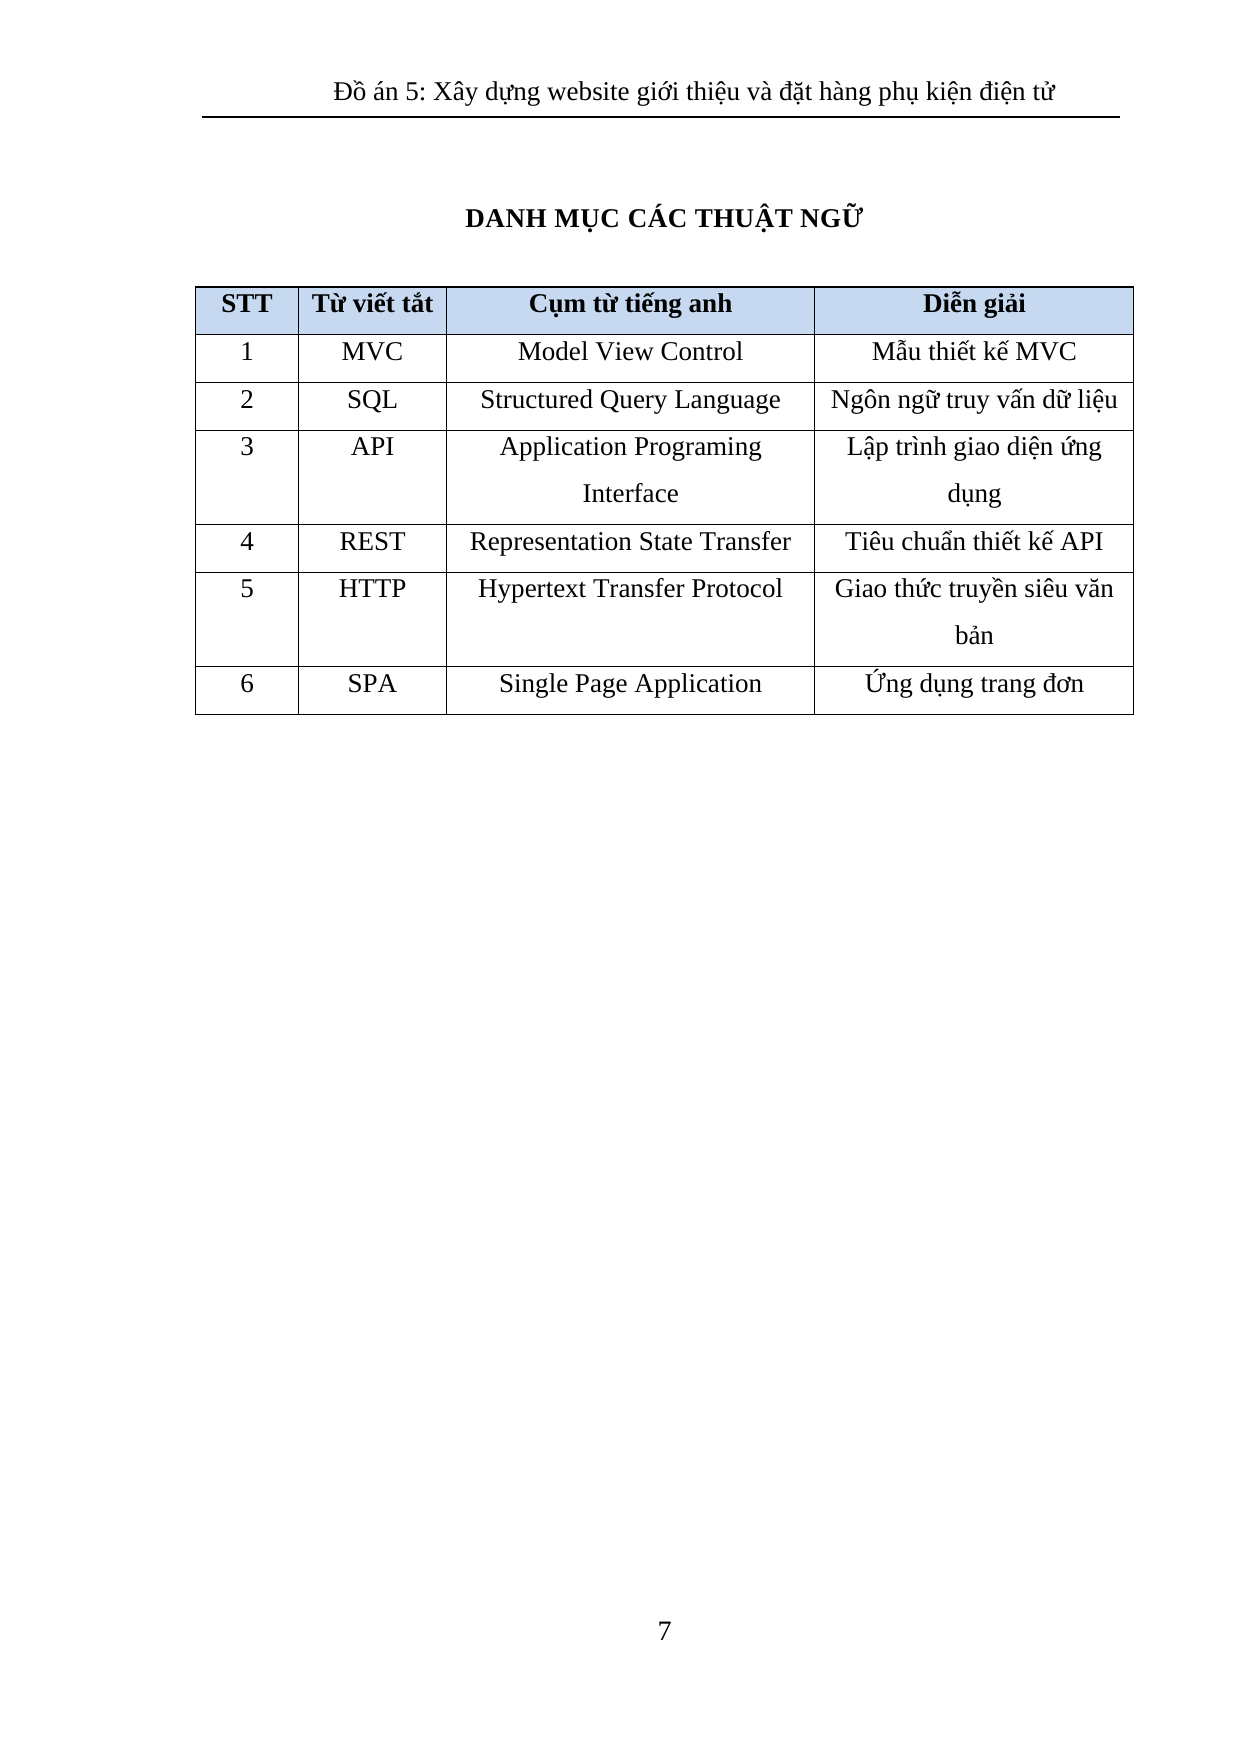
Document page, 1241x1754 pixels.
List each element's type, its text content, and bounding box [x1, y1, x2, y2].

table_cell 4 [196, 525, 298, 572]
table_cell API [299, 431, 446, 524]
table_cell Single Page Application [447, 667, 814, 714]
table_cell SQL [299, 383, 446, 429]
table_header STT [196, 288, 298, 334]
table_cell Ngôn ngữ truy vấn dữ liệu [815, 383, 1133, 429]
table_cell HTTP [299, 573, 446, 666]
table_header Từ viết tắt [299, 288, 446, 334]
table_cell MVC [299, 335, 446, 382]
table_header Cụm từ tiếng anh [447, 288, 814, 334]
table_cell 5 [196, 573, 298, 666]
table_cell Lập trình giao diện ứng dụng [815, 431, 1133, 524]
table_cell Tiêu chuẩn thiết kế API [815, 525, 1133, 572]
table_cell 2 [196, 383, 298, 429]
table_cell REST [299, 525, 446, 572]
table_cell Structured Query Language [447, 383, 814, 429]
table_header Diễn giải [815, 288, 1133, 334]
table_cell 6 [196, 667, 298, 714]
table_cell Giao thức truyền siêu văn bản [815, 573, 1133, 666]
table_cell Ứng dụng trang đơn [815, 667, 1133, 714]
table_cell Application Programing Interface [447, 431, 814, 524]
table_cell Mẫu thiết kế MVC [815, 335, 1133, 382]
table_cell SPA [299, 667, 446, 714]
table_cell Hypertext Transfer Protocol [447, 573, 814, 666]
table_cell 3 [196, 431, 298, 524]
table_cell Model View Control [447, 335, 814, 382]
table_cell 1 [196, 335, 298, 382]
text DANH MỤC CÁC THUẬT NGỮ [207, 202, 1122, 233]
table_cell Representation State Transfer [447, 525, 814, 572]
